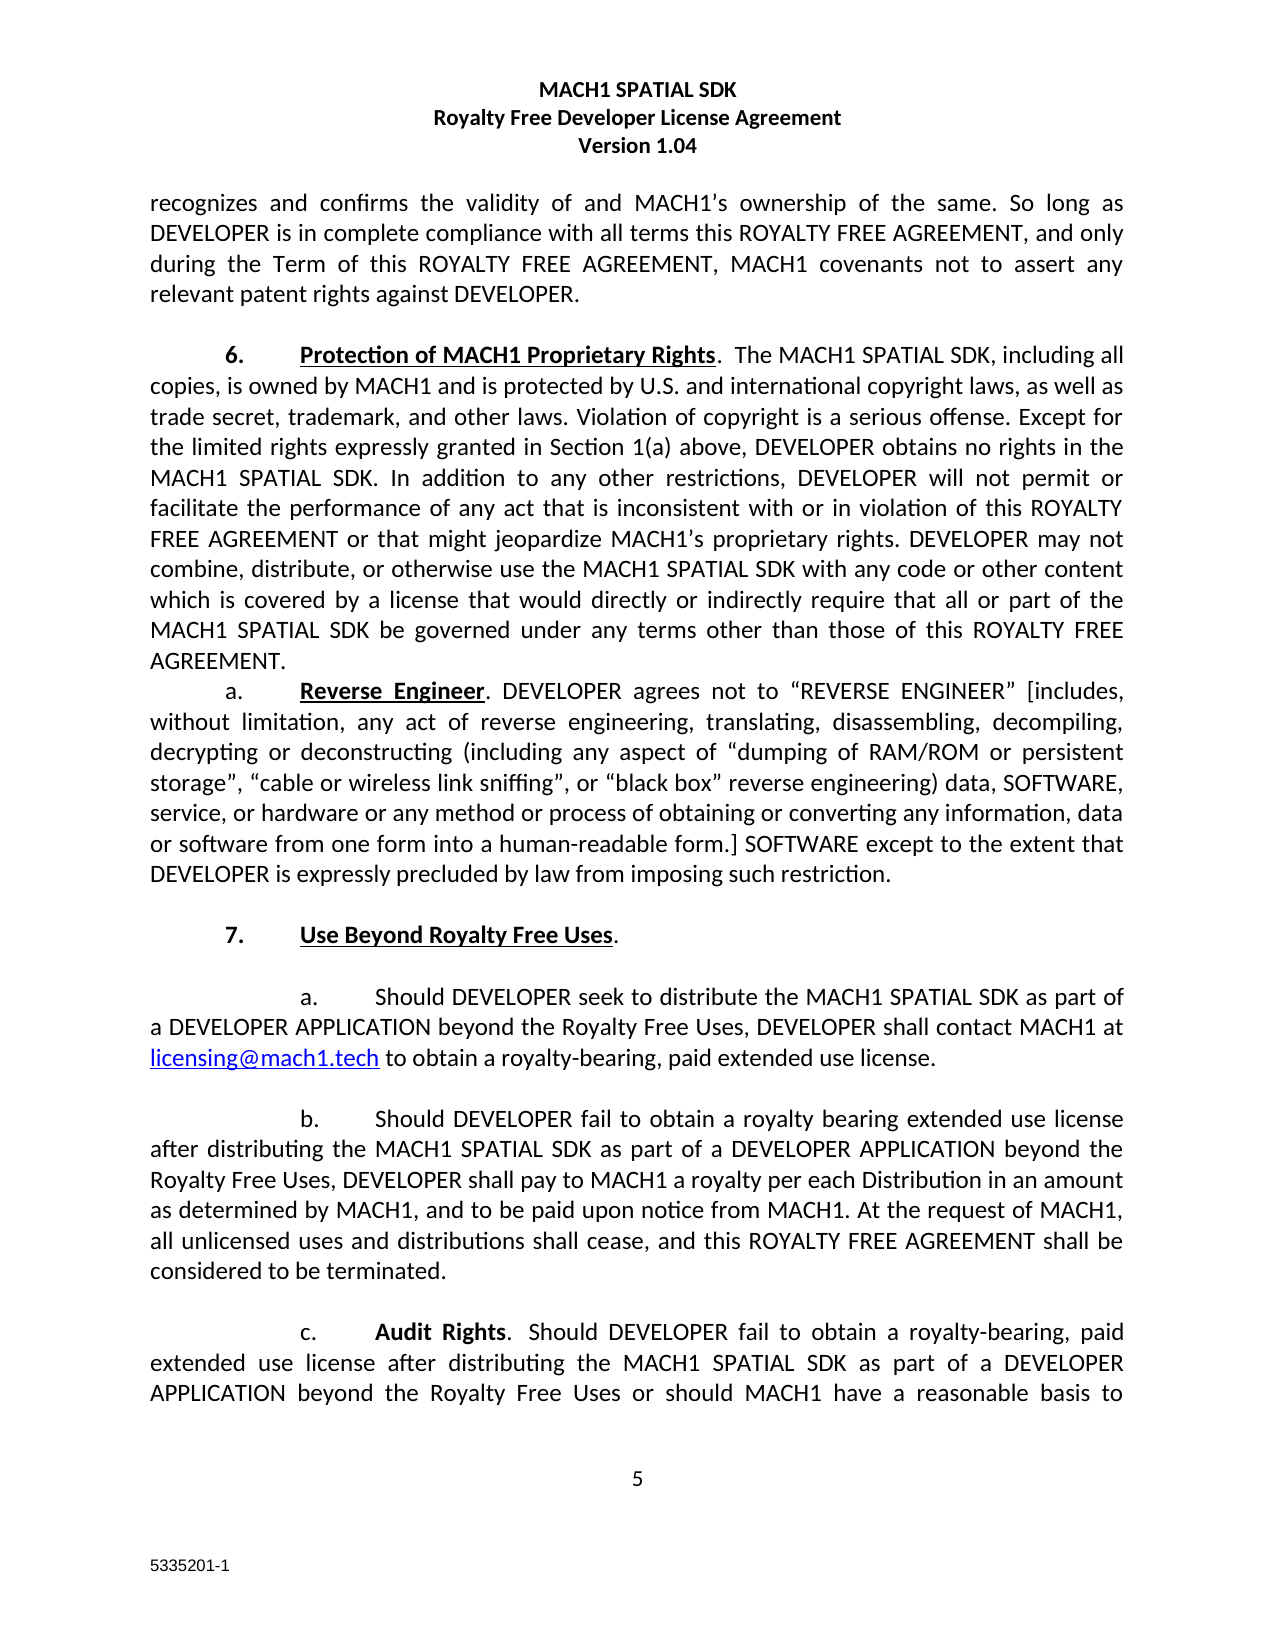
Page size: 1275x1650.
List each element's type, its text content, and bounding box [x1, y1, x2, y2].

list Use Beyond Royalty Free Uses. [150, 919, 1125, 950]
text a. Reverse Engineer. DEVELOPER agrees not to “REVERSE ENGINEER” [includes, without limitation, any act of reverse engineering, translating, disassembling, decompiling, decrypting or deconstructing (including any aspect of “dumping of RAM/ROM or persistent storage”, “cable or wireless link sniffing”, or “black box” reverse engineering) data, SOFTWARE, service, or hardware or any method or process of obtaining or converting any information, data or software from one form into a human-readable form.] SOFTWARE except to the extent that DEVELOPER is expressly precluded by law from imposing such restriction. [150, 675, 1125, 889]
list Should DEVELOPER seek to distribute the MACH1 SPATIAL SDK as part of a DEVELOPER APPLICATION beyond the Royalty Free Uses, DEVELOPER shall contact MACH1 at licensing@mach1.tech to obtain a royalty-bearing, paid extended use license. [150, 981, 1125, 1072]
list Protection of MACH1 Proprietary Rights. The MACH1 SPATIAL SDK, including all copies, is owned by MACH1 and is protected by U.S. and international copyright laws, as well as trade secret, trademark, and other laws. Violation of copyright is a serious offense. Except for the limited rights expressly granted in Section 1(a) above, DEVELOPER obtains no rights in the MACH1 SPATIAL SDK. In addition to any other restrictions, DEVELOPER will not permit or facilitate the performance of any act that is inconsistent with or in violation of this ROYALTY FREE AGREEMENT or that might jeopardize MACH1’s proprietary rights. DEVELOPER may not combine, distribute, or otherwise use the MACH1 SPATIAL SDK with any code or other content which is covered by a license that would directly or indirectly require that all or part of the MACH1 SPATIAL SDK be governed under any terms other than those of this ROYALTY FREE AGREEMENT. [150, 340, 1125, 675]
